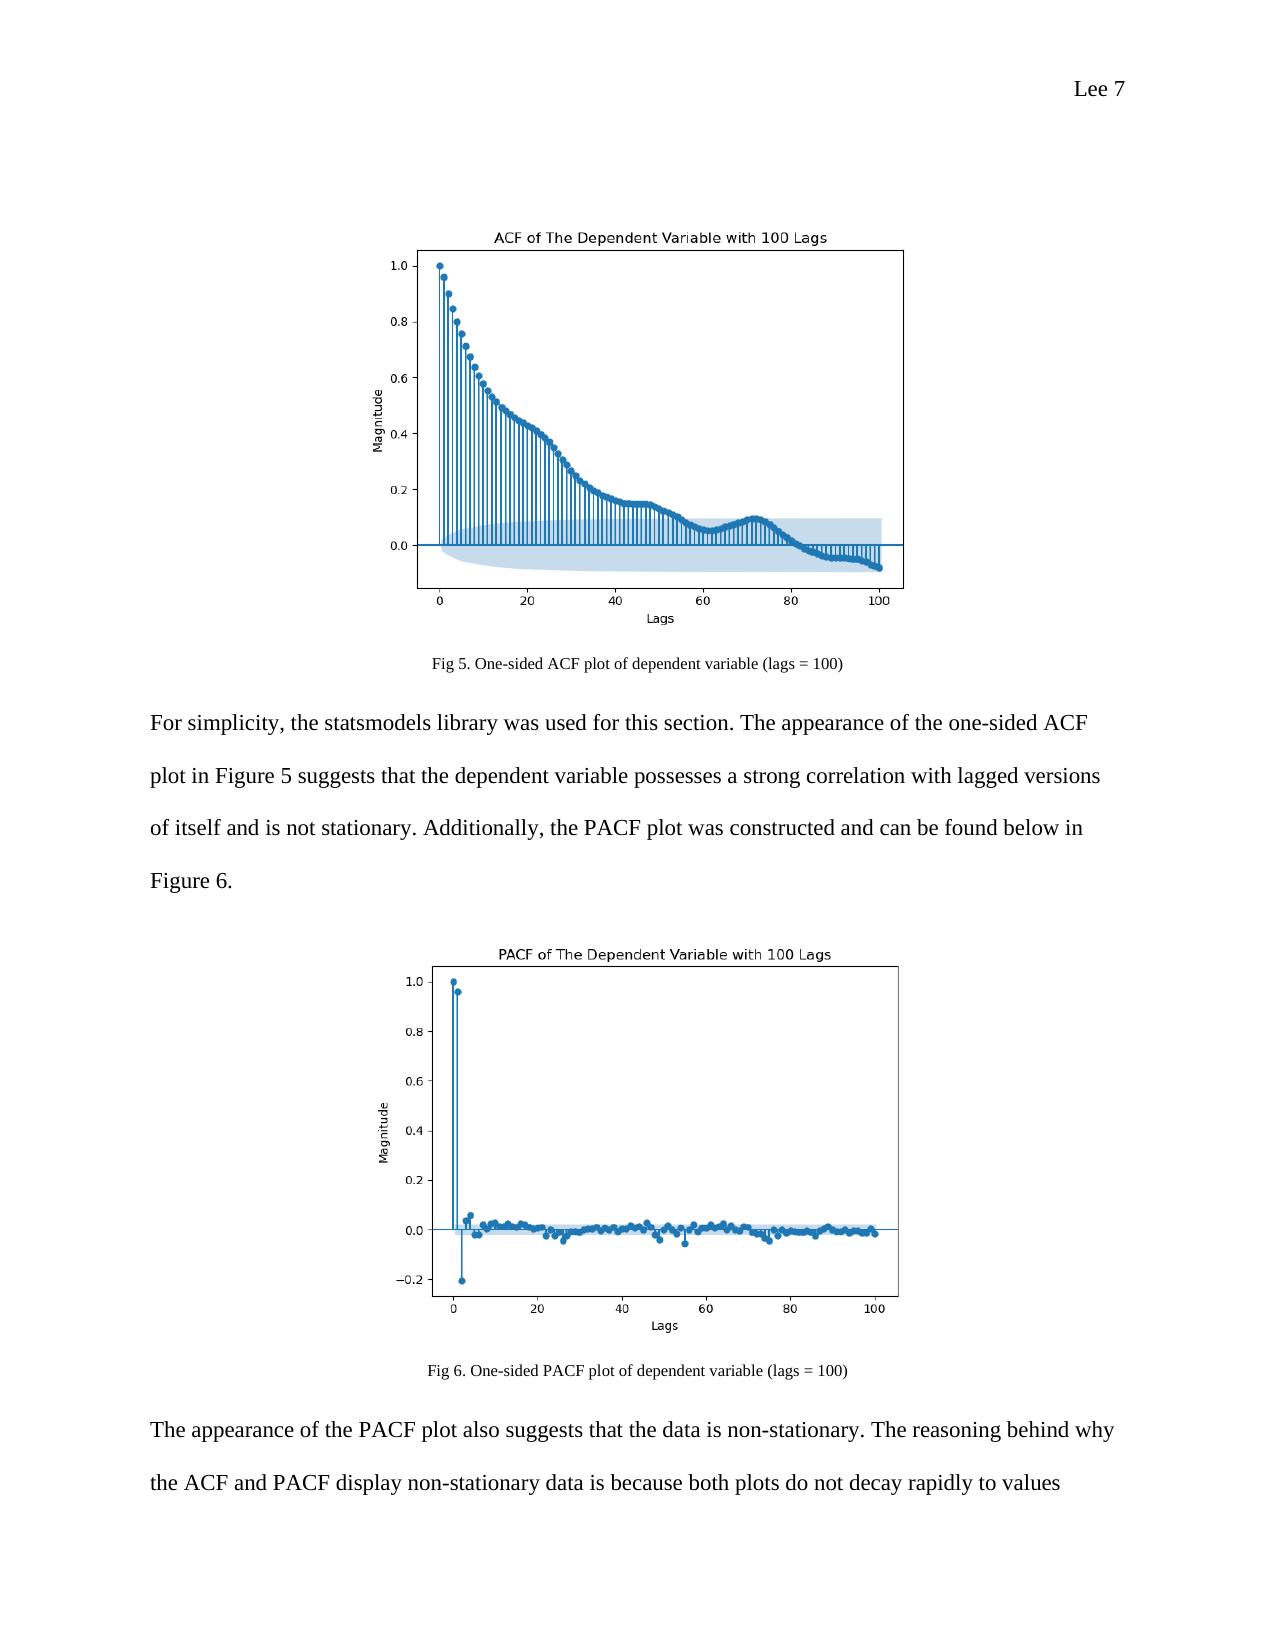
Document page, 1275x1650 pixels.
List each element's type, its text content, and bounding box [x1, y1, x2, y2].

text For simplicity, the statsmodels library was used for this section. The appearance of the one-sided ACF plot in Figure 5 suggests that the dependent variable possesses a strong correlation with lagged versions of itself and is not stationary. Additionally, the PACF plot was constructed and can be found below in Figure 6. [150, 709, 1125, 893]
text Fig 5. One-sided ACF plot of dependent variable (lags = 100) [150, 654, 1125, 673]
picture [366, 936, 910, 1345]
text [150, 1416, 1125, 1495]
picture [359, 219, 916, 638]
text Fig 6. One-sided PACF plot of dependent variable (lags = 100) [150, 1361, 1125, 1380]
